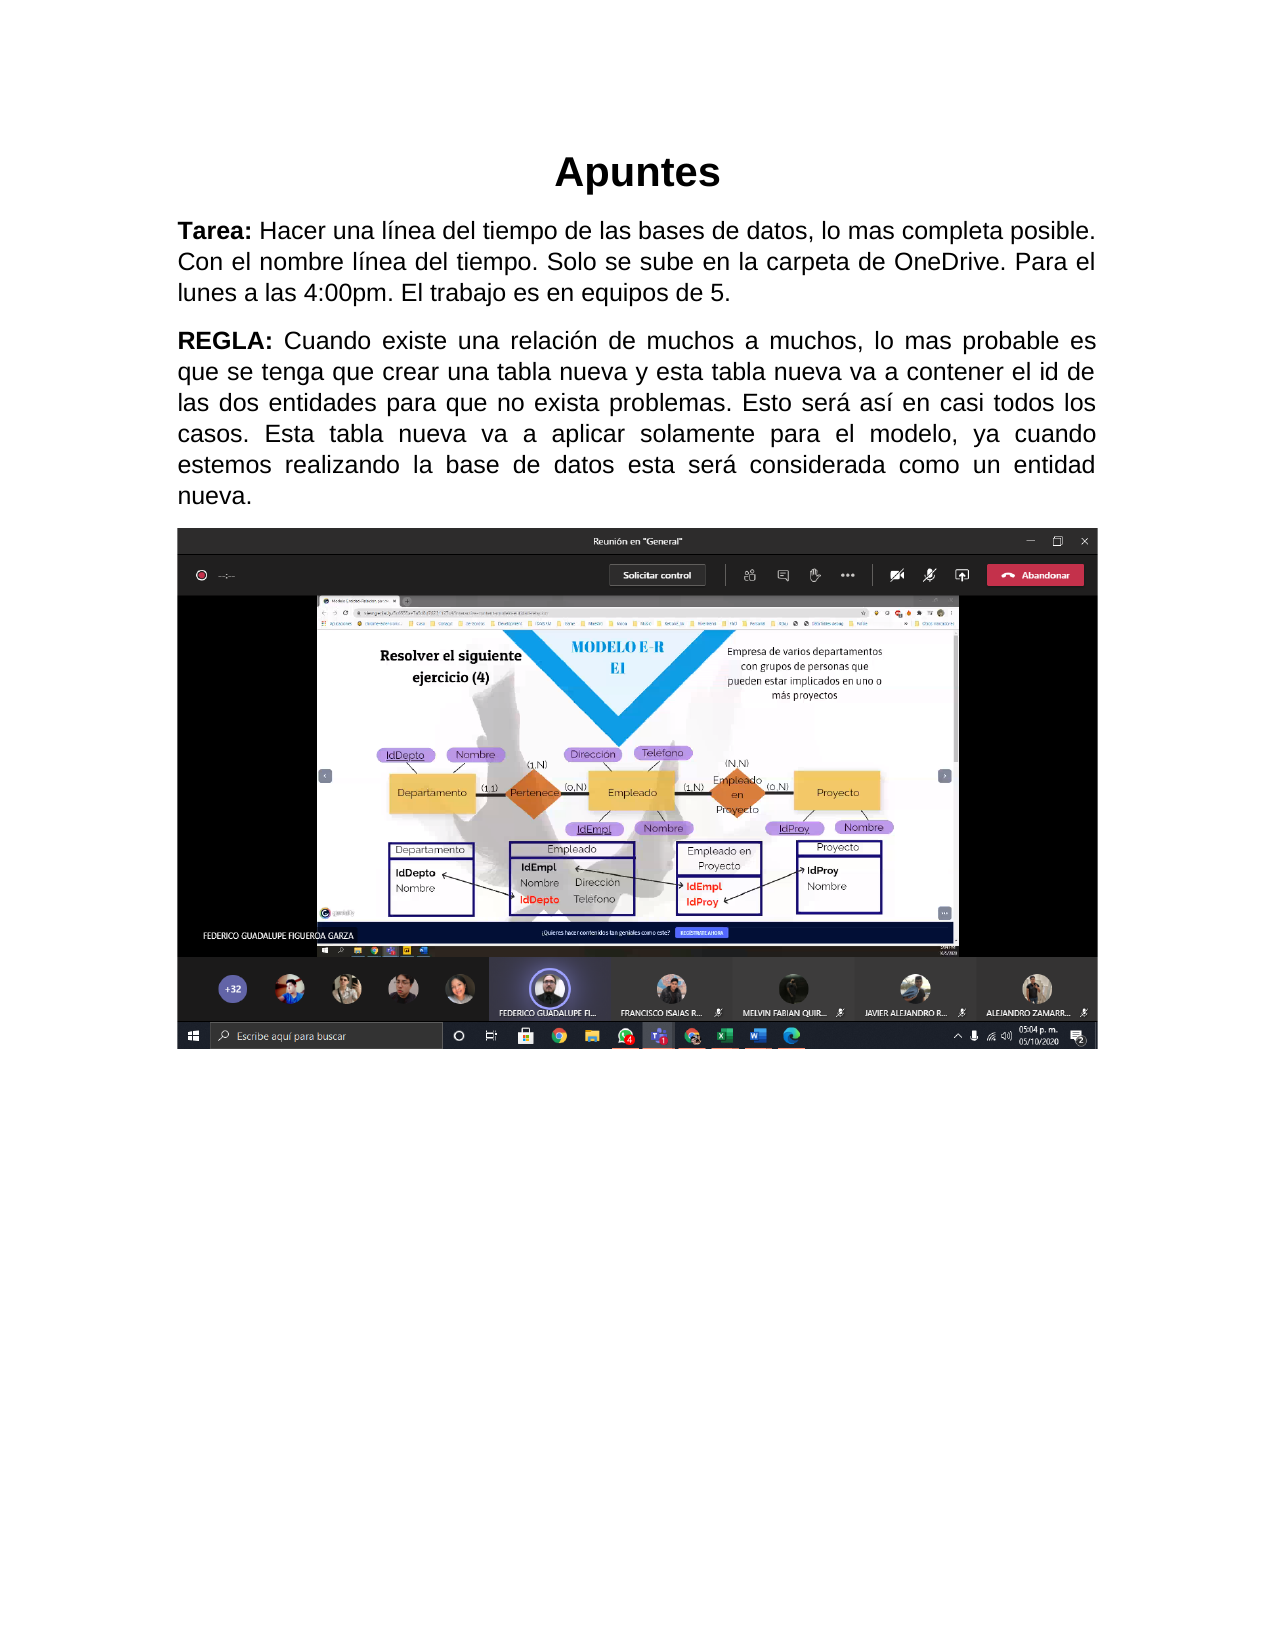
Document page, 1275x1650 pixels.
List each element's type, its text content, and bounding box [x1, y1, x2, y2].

text REGLA: Cuando existe una relación de muchos a muchos, lo mas probable es que se tenga que crear una tabla nueva y esta tabla nueva va a contener el id de las dos entidades para que no exista problemas. Esto será así en casi todos los casos. Esta tabla nueva va a aplicar solamente para el modelo, ya cuando estemos realizando la base de datos esta será considerada como un entidad nueva. [177, 326, 1098, 510]
picture [177, 528, 1098, 1049]
text Apuntes [177, 148, 1098, 196]
text Tarea: Hacer una línea del tiempo de las bases de datos, lo mas completa posible. Con el nombre línea del tiempo. Solo se sube en la carpeta de OneDrive. Para el lunes a las 4:00pm. El trabajo es en equipos de 5. [177, 216, 1098, 307]
